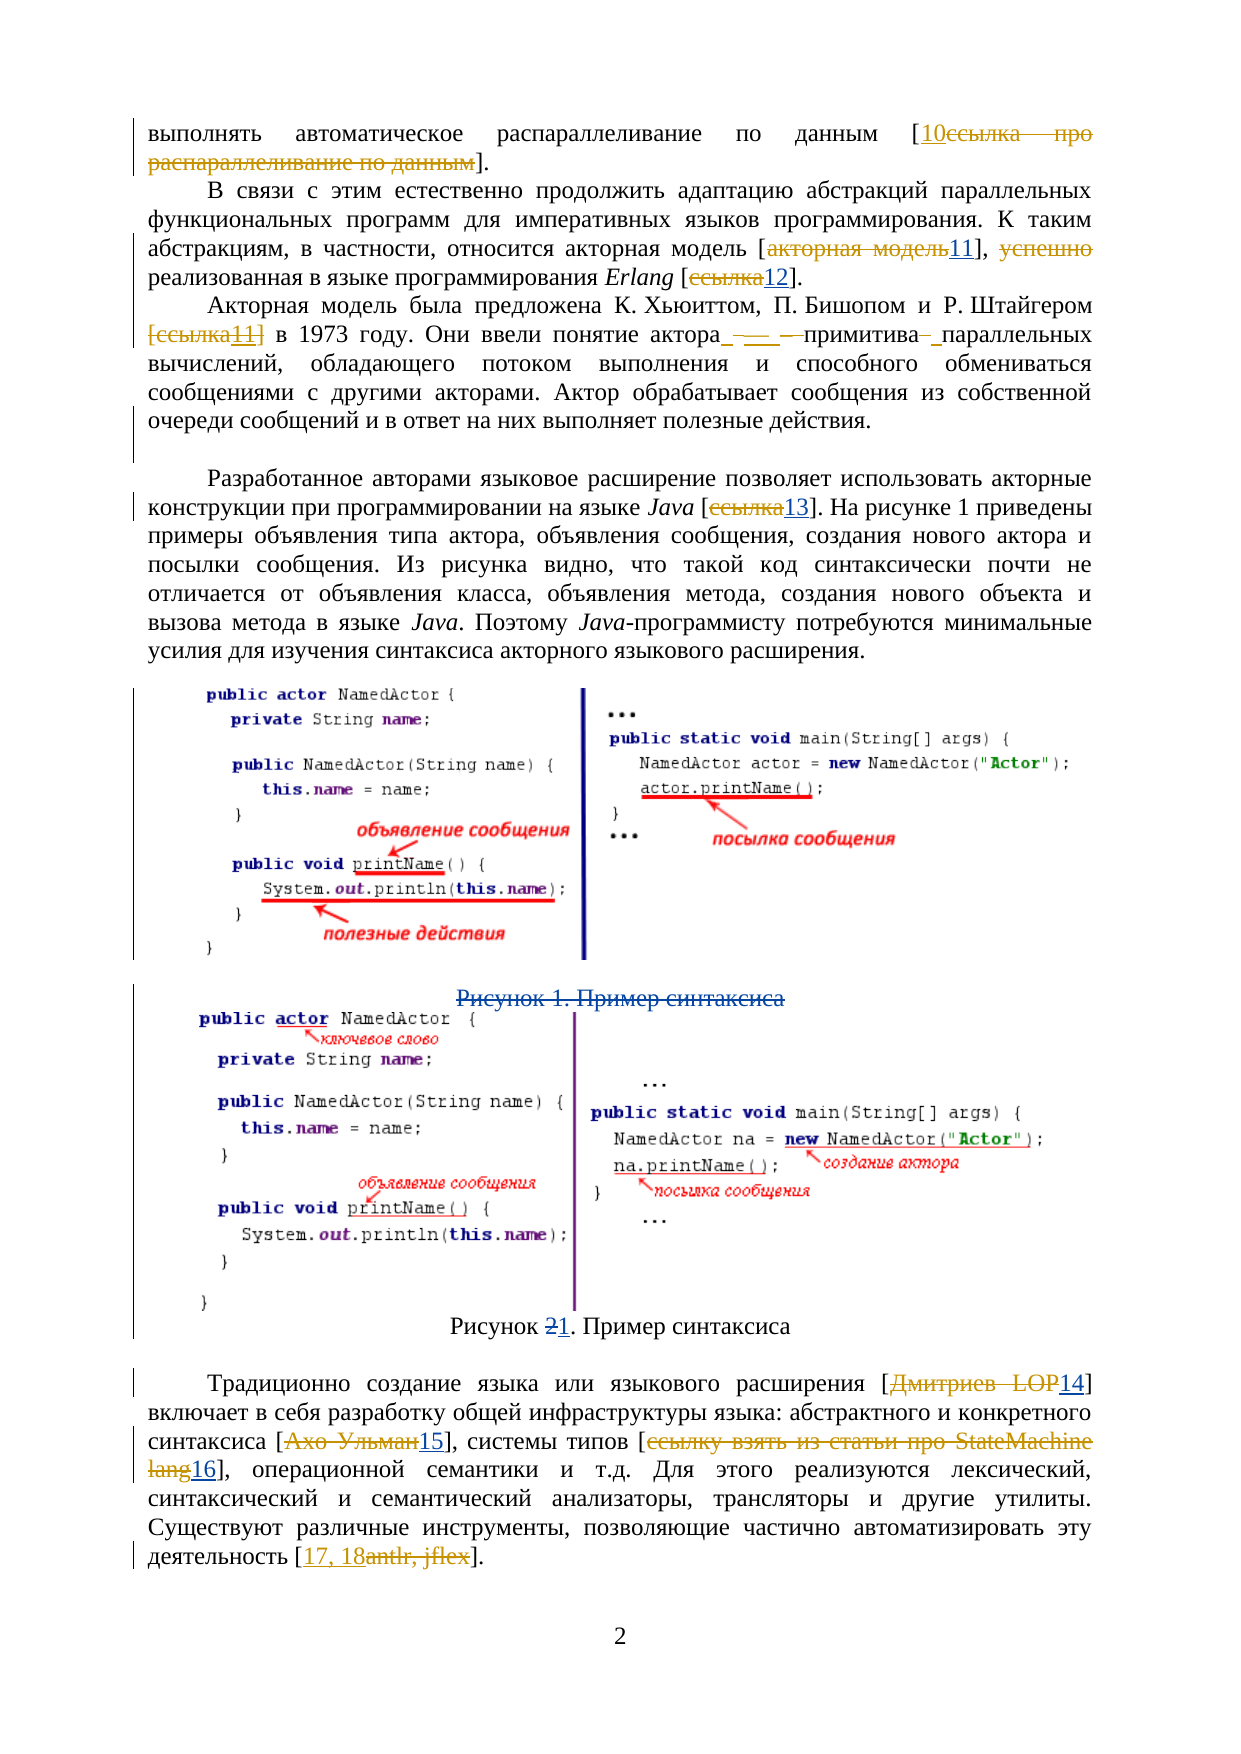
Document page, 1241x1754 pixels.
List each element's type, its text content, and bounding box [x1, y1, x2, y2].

picture [206, 688, 1081, 960]
text В связи с этим естественно продолжить адаптацию абстракций параллельных функциональных программ для императивных языков программирования. К таким абстракциям, в частности, относится акторная модель [], реализованная в языке программирования Erlang []. [148, 176, 1092, 291]
picture [199, 1012, 1042, 1311]
text Рисунок . Пример синтаксиса [148, 1311, 1092, 1339]
text Традиционно создание языка или языкового расширения [] включает в себя разработку общей инфраструктуры языка: абстрактного и конкретного синтаксиса [], системы типов [], операционной семантики и т.д. Для этого реализуются лексический, синтаксический и семантический анализаторы, трансляторы и другие утилиты. Существуют различные инструменты, позволяющие частично автоматизировать эту деятельность []. [148, 1368, 1092, 1569]
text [148, 118, 1092, 176]
text Разработанное авторами языковое расширение позволяет использовать акторные конструкции при программировании на языке Java []. На рисунке 1 приведены примеры объявления типа актора, объявления сообщения, создания нового актора и посылки сообщения. Из рисунка видно, что такой код синтаксически почти не отличается от объявления класса, объявления метода, создания нового объекта и вызова метода в языке Java. Поэтому Java-программисту потребуются минимальные усилия для изучения синтаксиса акторного языкового расширения. [148, 463, 1092, 664]
text Акторная модель была предложена К. Хьюиттом, П. Бишопом и Р. Штайгером в 1973 году. Они ввели понятие акторапримитивапараллельных вычислений, обладающего потоком выполнения и способного обмениваться сообщениями с другими акторами. Актор обрабатывает сообщения из собственной очереди сообщений и в ответ на них выполняет полезные действия. [148, 291, 1092, 434]
